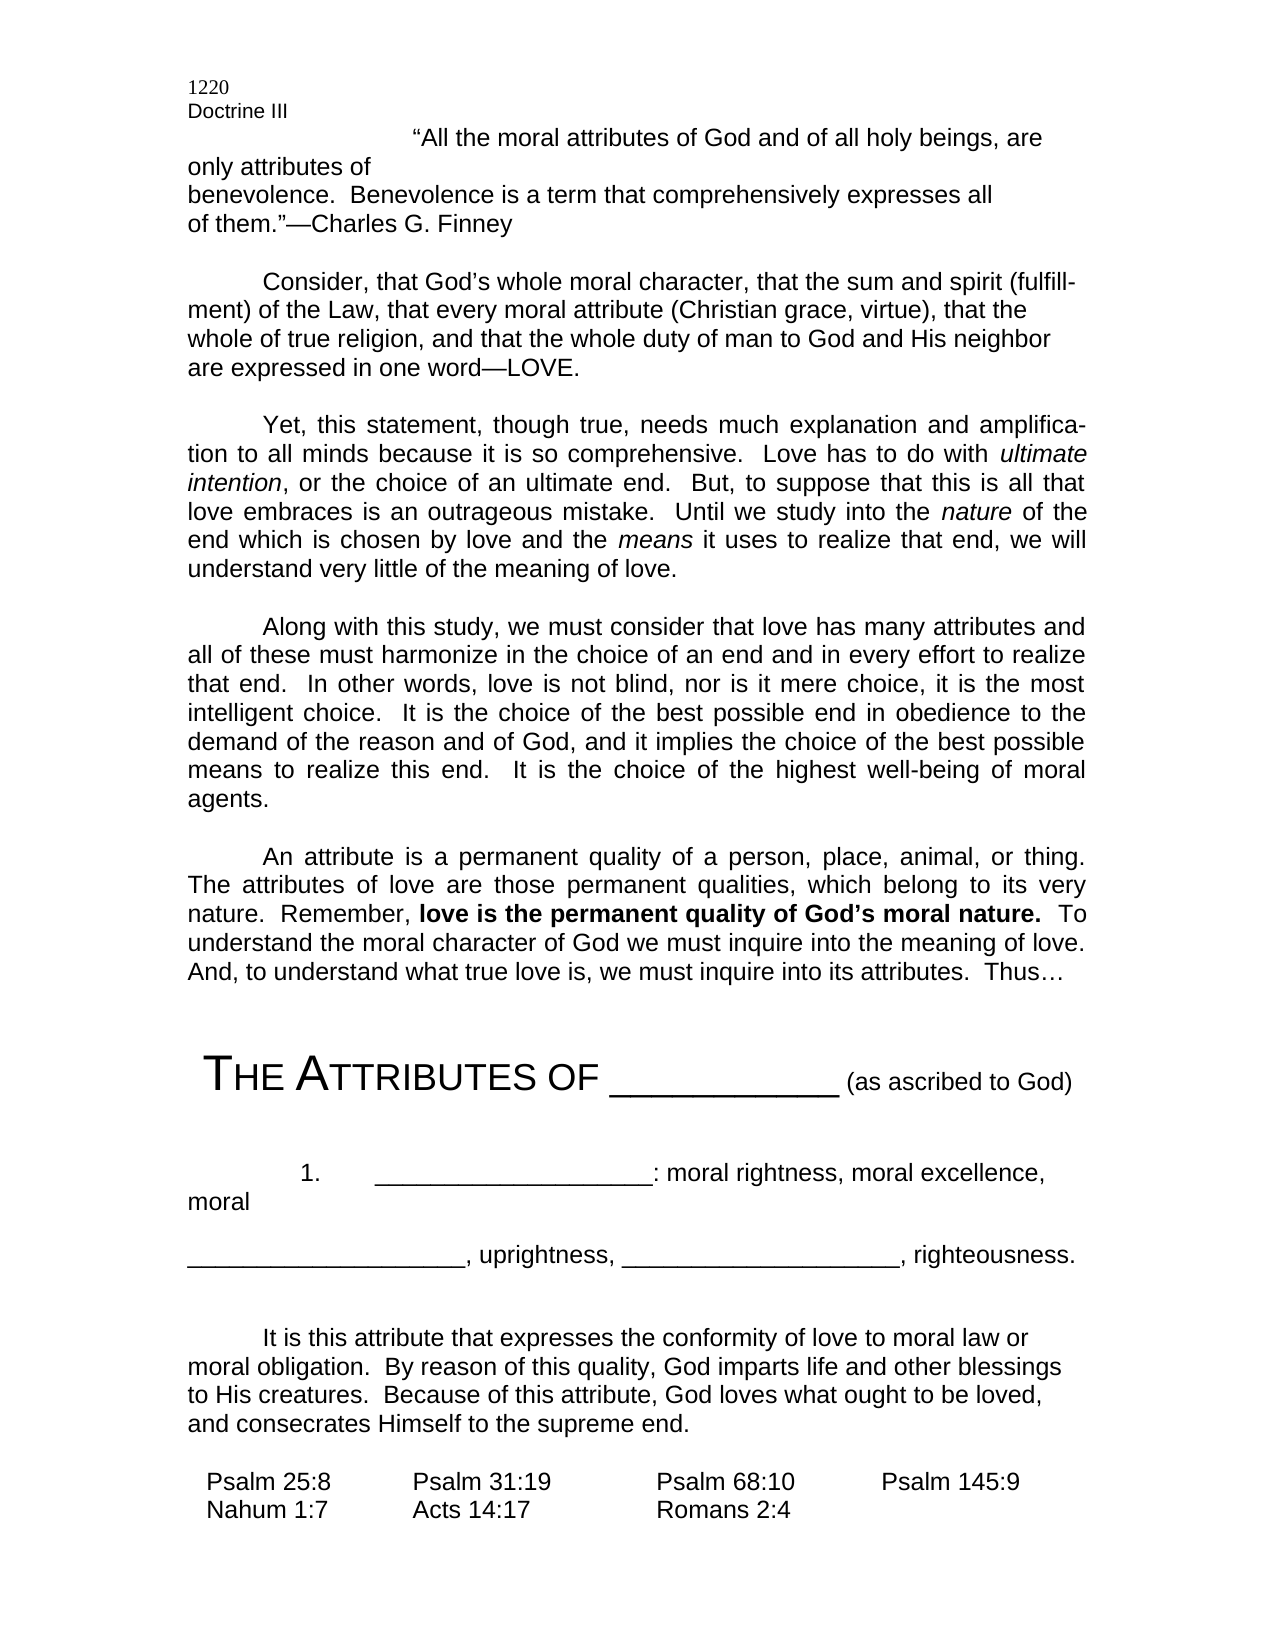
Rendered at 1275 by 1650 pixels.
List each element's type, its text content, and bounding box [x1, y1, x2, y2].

text An attribute is a permanent quality of a person, place, animal, or thing. The attributes of love are those permanent qualities, which belong to its very nature. Remember, love is the permanent quality of God’s moral nature. To understand the moral character of God we must inquire into the meaning of love. And, to understand what true love is, we must inquire into its attributes. Thus… [187, 842, 1087, 986]
text Consider, that God’s whole moral character, that the sum and spirit (fulfill-ment) of the Law, that every moral attribute (Christian grace, virtue), that the whole of true religion, and that the whole duty of man to God and His neighbor are expressed in one word—LOVE. [187, 267, 1087, 382]
text of them.”—Charles G. Finney [187, 209, 1087, 238]
text 1. ____________________: moral rightness, moral excellence, moral [187, 1158, 1087, 1216]
text benevolence. Benevolence is a term that comprehensively expresses all [187, 181, 1087, 209]
text Yet, this statement, though true, needs much explanation and amplifica-tion to all minds because it is so comprehensive. Love has to do with ultimate intention, or the choice of an ultimate end. But, to suppose that this is all that love embraces is an outrageous mistake. Until we study into the nature of the end which is chosen by love and the means it uses to realize that end, we will understand very little of the meaning of love. [187, 411, 1087, 583]
subtitle “All the moral attributes of God and of all holy beings, are only attributes of [187, 123, 1087, 181]
text It is this attribute that expresses the conformity of love to moral law or moral obligation. By reason of this quality, God imparts life and other blessings to His creatures. Because of this attribute, God loves what ought to be loved, and consecrates Himself to the supreme end. [187, 1323, 1087, 1438]
text Along with this study, we must consider that love has many attributes and all of these must harmonize in the choice of an end and in every effort to realize that end. In other words, love is not blind, nor is it mere choice, it is the most intelligent choice. It is the choice of the best possible end in obedience to the demand of the reason and of God, and it implies the choice of the best possible means to realize this end. It is the choice of the highest well-being of moral agents. [187, 612, 1087, 813]
text Psalm 25:8 Psalm 31:19 Psalm 68:10 Psalm 145:9 [187, 1467, 1087, 1496]
text ____________________, uprightness, ____________________, righteousness. [187, 1241, 1087, 1269]
text THE ATTRIBUTES OF ___________ (as ascribed to God) [187, 1043, 1087, 1101]
text Nahum 1:7 Acts 14:17 Romans 2:4 [187, 1496, 1087, 1524]
